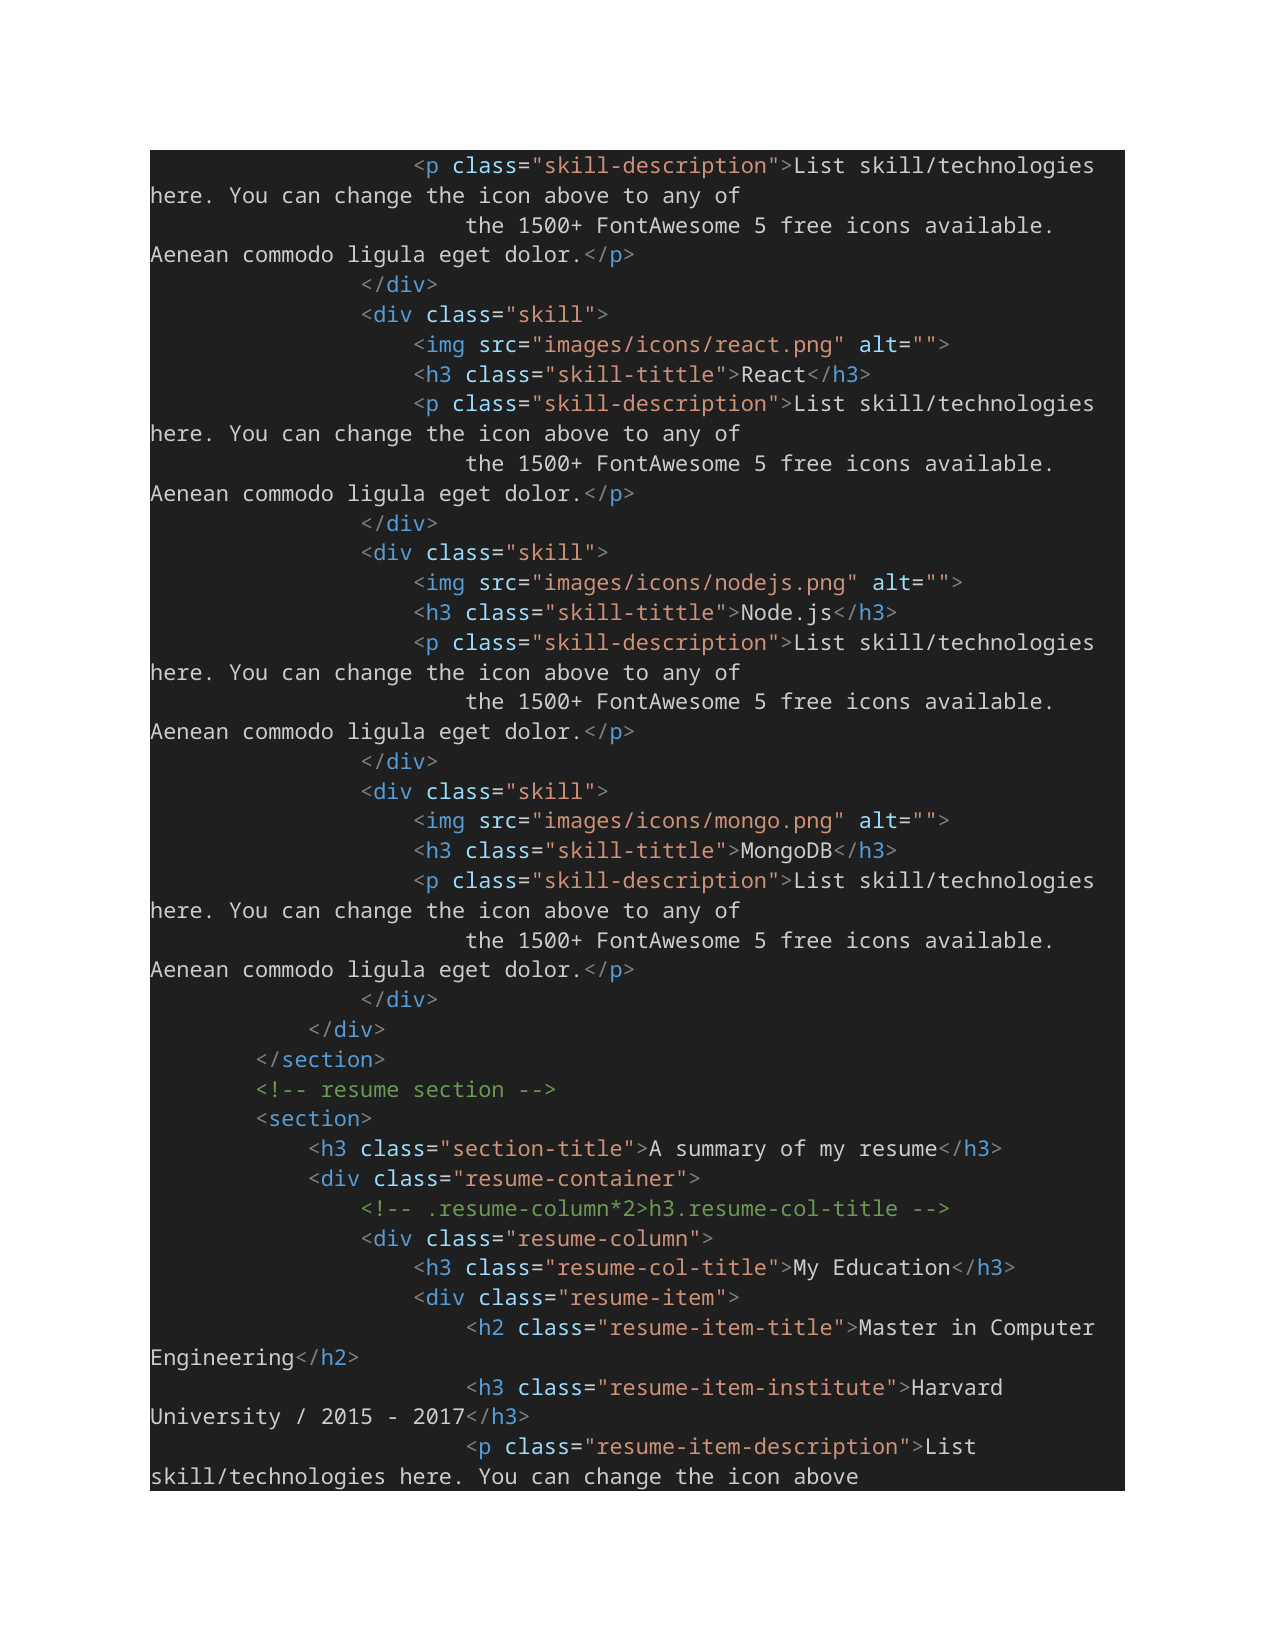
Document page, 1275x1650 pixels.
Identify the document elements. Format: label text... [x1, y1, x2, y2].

text <h3 class="resume-col-title">My Education</h3> [150, 1252, 1125, 1282]
text </div> [150, 1014, 1125, 1044]
text <p class="skill-description">List skill/technologies here. You can change the icon above to any of [150, 627, 1125, 686]
text <h3 class="skill-tittle">React</h3> [150, 358, 1125, 388]
text <div class="resume-container"> [150, 1163, 1125, 1193]
text <h3 class="section-title">A summary of my resume</h3> [150, 1133, 1125, 1163]
text <h3 class="skill-tittle">MongoDB</h3> [150, 835, 1125, 865]
text <h3 class="skill-tittle">Node.js</h3> [150, 597, 1125, 627]
text <p class="resume-item-description">List skill/technologies here. You can change the icon above [150, 1431, 1125, 1491]
text the 1500+ FontAwesome 5 free icons available. Aenean commodo ligula eget dolor.</p> [150, 448, 1125, 507]
text </div> [150, 984, 1125, 1014]
text <img src="images/icons/nodejs.png" alt=""> [150, 567, 1125, 597]
text the 1500+ FontAwesome 5 free icons available. Aenean commodo ligula eget dolor.</p> [150, 924, 1125, 984]
text <section> [150, 1103, 1125, 1133]
text <div class="skill"> [150, 537, 1125, 567]
text <img src="images/icons/mongo.png" alt=""> [150, 805, 1125, 835]
text <!-- .resume-column*2>h3.resume-col-title --> [150, 1193, 1125, 1222]
text <p class="skill-description">List skill/technologies here. You can change the icon above to any of [150, 865, 1125, 924]
text <div class="resume-item"> [150, 1282, 1125, 1312]
text <!-- resume section --> [150, 1073, 1125, 1103]
text <p class="skill-description">List skill/technologies here. You can change the icon above to any of [150, 150, 1125, 209]
text </section> [150, 1044, 1125, 1073]
text the 1500+ FontAwesome 5 free icons available. Aenean commodo ligula eget dolor.</p> [150, 686, 1125, 746]
text <p class="skill-description">List skill/technologies here. You can change the icon above to any of [150, 388, 1125, 448]
text </div> [150, 507, 1125, 537]
text <div class="resume-column"> [150, 1222, 1125, 1252]
text </div> [150, 746, 1125, 776]
text <h3 class="resume-item-institute">Harvard University / 2015 - 2017</h3> [150, 1371, 1125, 1431]
text <div class="skill"> [150, 299, 1125, 329]
text <h2 class="resume-item-title">Master in Computer Engineering</h2> [150, 1312, 1125, 1371]
text </div> [150, 269, 1125, 299]
text <div class="skill"> [150, 776, 1125, 805]
text <img src="images/icons/react.png" alt=""> [150, 329, 1125, 358]
text the 1500+ FontAwesome 5 free icons available. Aenean commodo ligula eget dolor.</p> [150, 209, 1125, 269]
